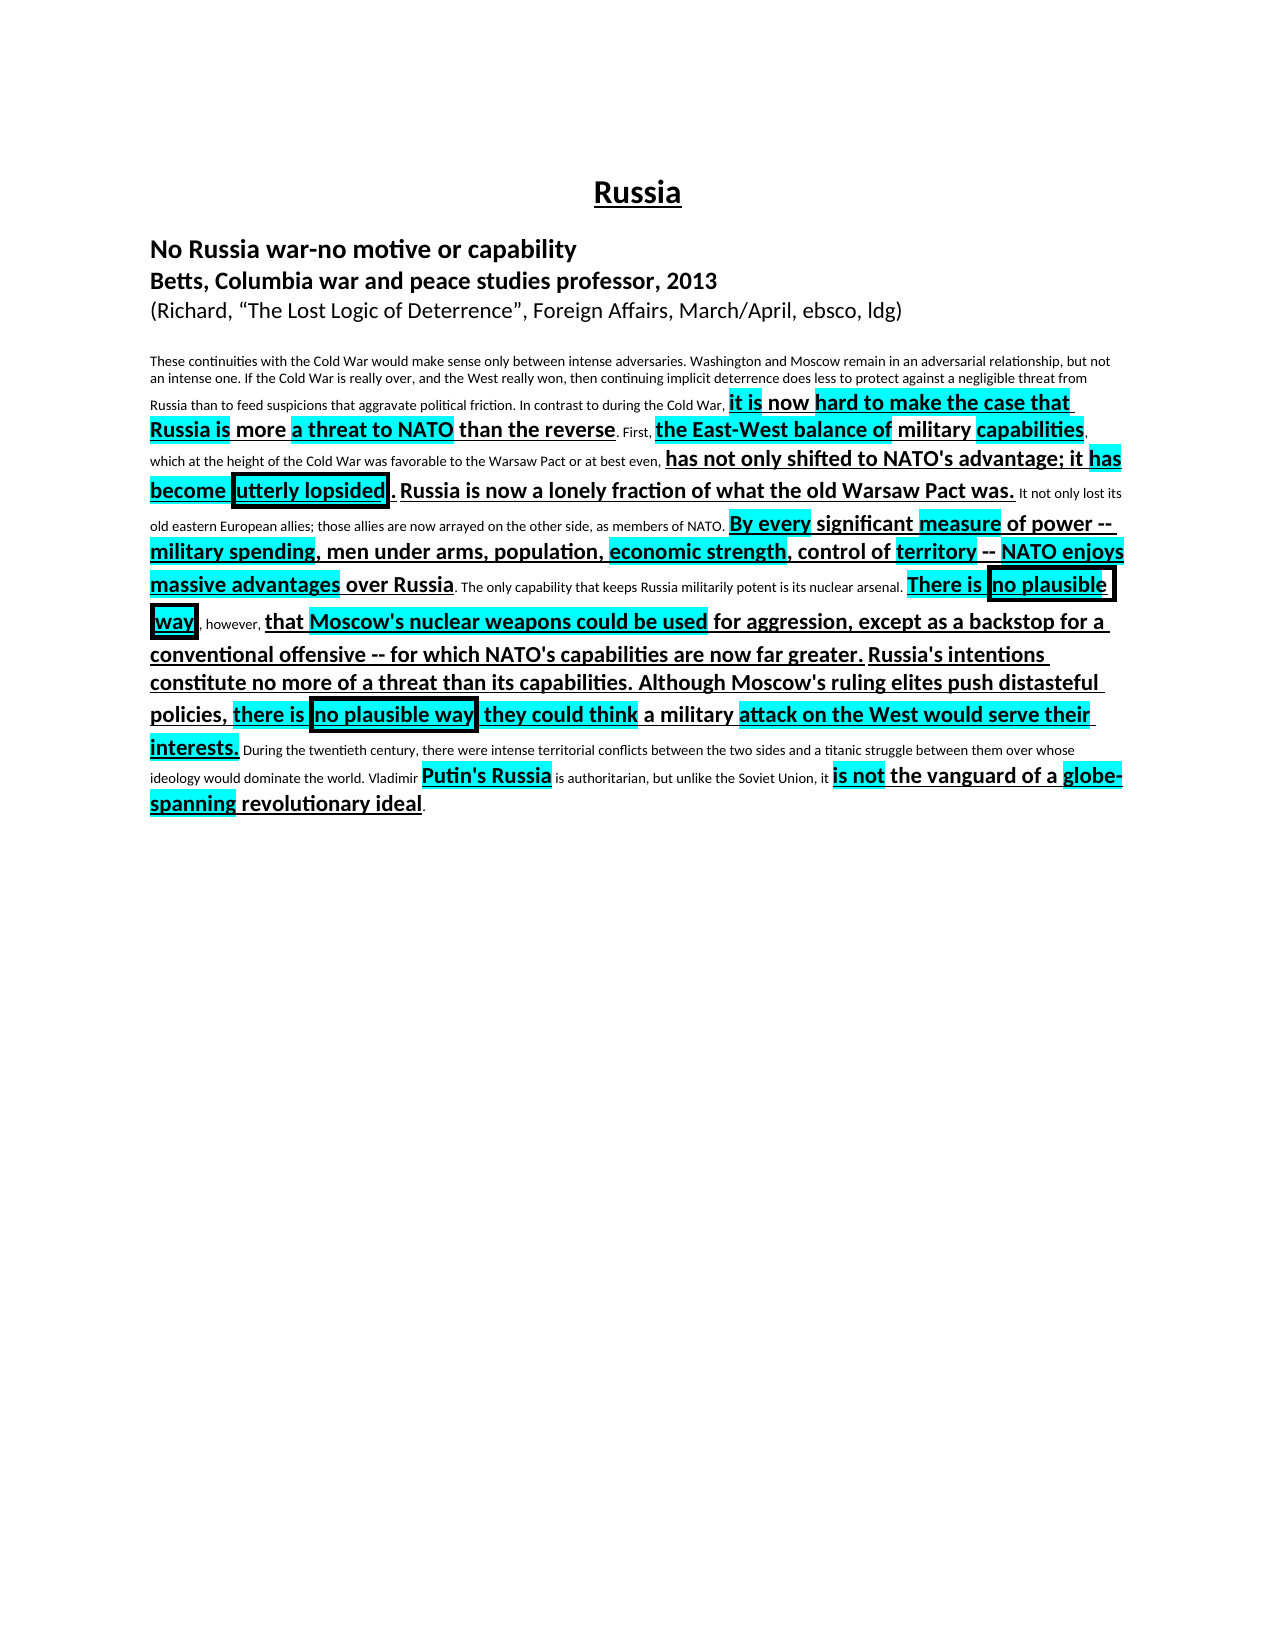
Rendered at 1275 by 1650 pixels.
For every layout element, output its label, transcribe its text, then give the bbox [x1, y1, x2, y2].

text Betts, Columbia war and peace studies professor, 2013 [150, 265, 1125, 296]
text (Richard, “The Lost Logic of Deterrence”, Foreign Affairs, March/April, ebsco, ldg) [150, 296, 1125, 324]
subtitle No Russia war-no motive or capability [150, 232, 1125, 265]
text These continuities with the Cold War would make sense only between intense adversaries. Washington and Moscow remain in an adversarial relationship, but not an intense one. If the Cold War is really over, and the West really won, then continuing implicit deterrence does less to protect against a negligible threat from Russia than to feed suspicions that aggravate political friction. In contrast to during the Cold War, it is now hard to make the case that Russia is more a threat to NATO than the reverse. First, the East-West balance of military capabilities, which at the height of the Cold War was favorable to the Warsaw Pact or at best even, has not only shifted to NATO's advantage; it has become utterly lopsided. Russia is now a lonely fraction of what the old Warsaw Pact was. It not only lost its old eastern European allies; those allies are now arrayed on the other side, as members of NATO. By every significant measure of power -- military spending, men under arms, population, economic strength, control of territory -- NATO enjoys massive advantages over Russia. The only capability that keeps Russia militarily potent is its nuclear arsenal. There is no plausible way, however, that Moscow's nuclear weapons could be used for aggression, except as a backstop for a conventional offensive -- for which NATO's capabilities are now far greater. Russia's intentions constitute no more of a threat than its capabilities. Although Moscow's ruling elites push distasteful policies, there is no plausible way they could think a military attack on the West would serve their interests. During the twentieth century, there were intense territorial conflicts between the two sides and a titanic struggle between them over whose ideology would dominate the world. Vladimir Putin's Russia is authoritarian, but unlike the Soviet Union, it is not the vanguard of a globe-spanning revolutionary ideal. [150, 352, 1125, 817]
subtitle Russia [150, 171, 1125, 212]
